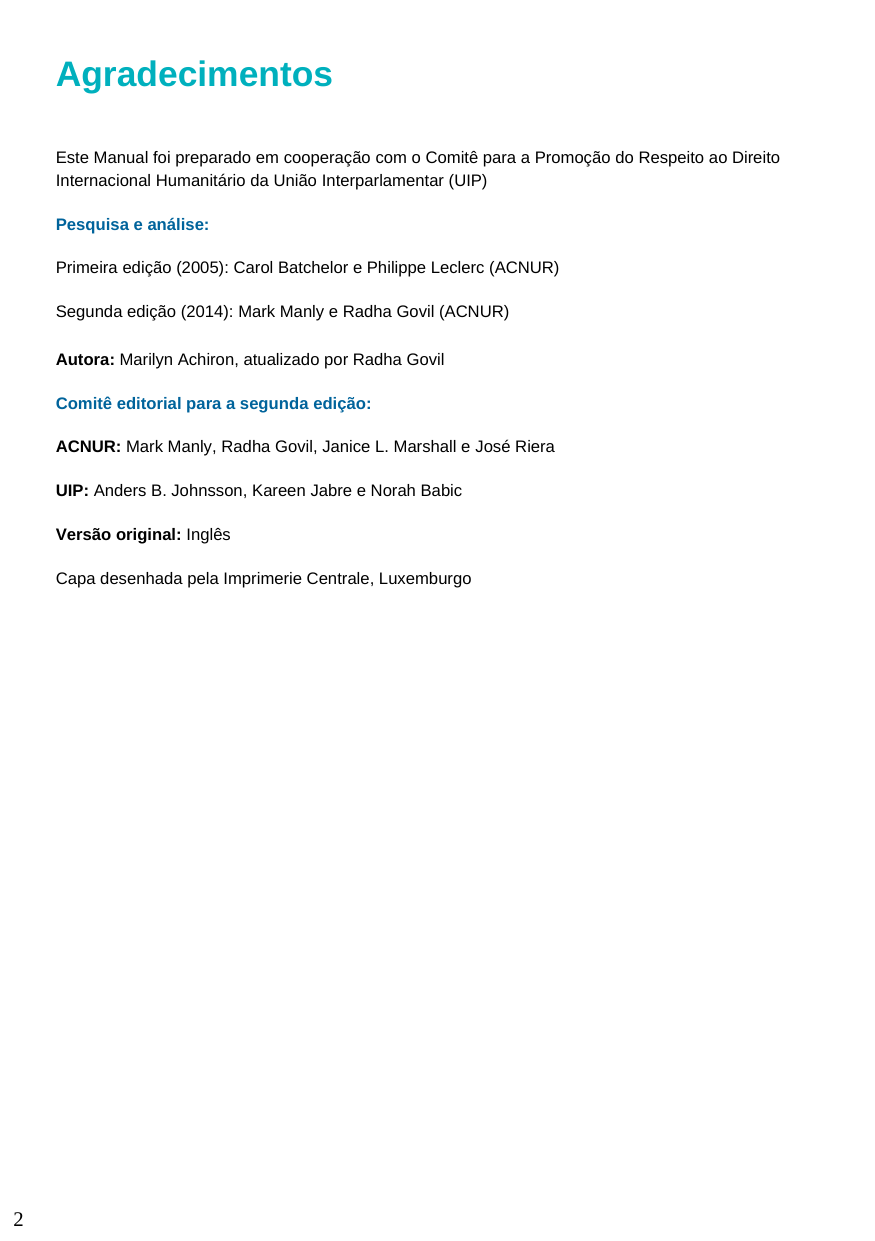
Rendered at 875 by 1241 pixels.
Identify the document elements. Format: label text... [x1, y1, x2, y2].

text Capa desenhada pela Imprimerie Centrale, Luxemburgo [56, 568, 816, 588]
text Agradecimentos [56, 53, 816, 93]
text Este Manual foi preparado em cooperação com o Comitê para a Promoção do Respeito ao Direito Internacional Humanitário da União Interparlamentar (UIP) [56, 148, 816, 190]
text Autora: Marilyn Achiron, atualizado por Radha Govil [56, 350, 816, 369]
text Pesquisa e análise: [56, 214, 816, 233]
text UIP: Anders B. Johnsson, Kareen Jabre e Norah Babic [56, 481, 816, 500]
text Primeira edição (2005): Carol Batchelor e Philippe Leclerc (ACNUR) [56, 258, 816, 277]
text Versão original: Inglês [56, 525, 816, 544]
text Comitê editorial para a segunda edição: [56, 393, 816, 413]
text ACNUR: Mark Manly, Radha Govil, Janice L. Marshall e José Riera [56, 437, 816, 456]
text Segunda edição (2014): Mark Manly e Radha Govil (ACNUR) [56, 302, 816, 321]
